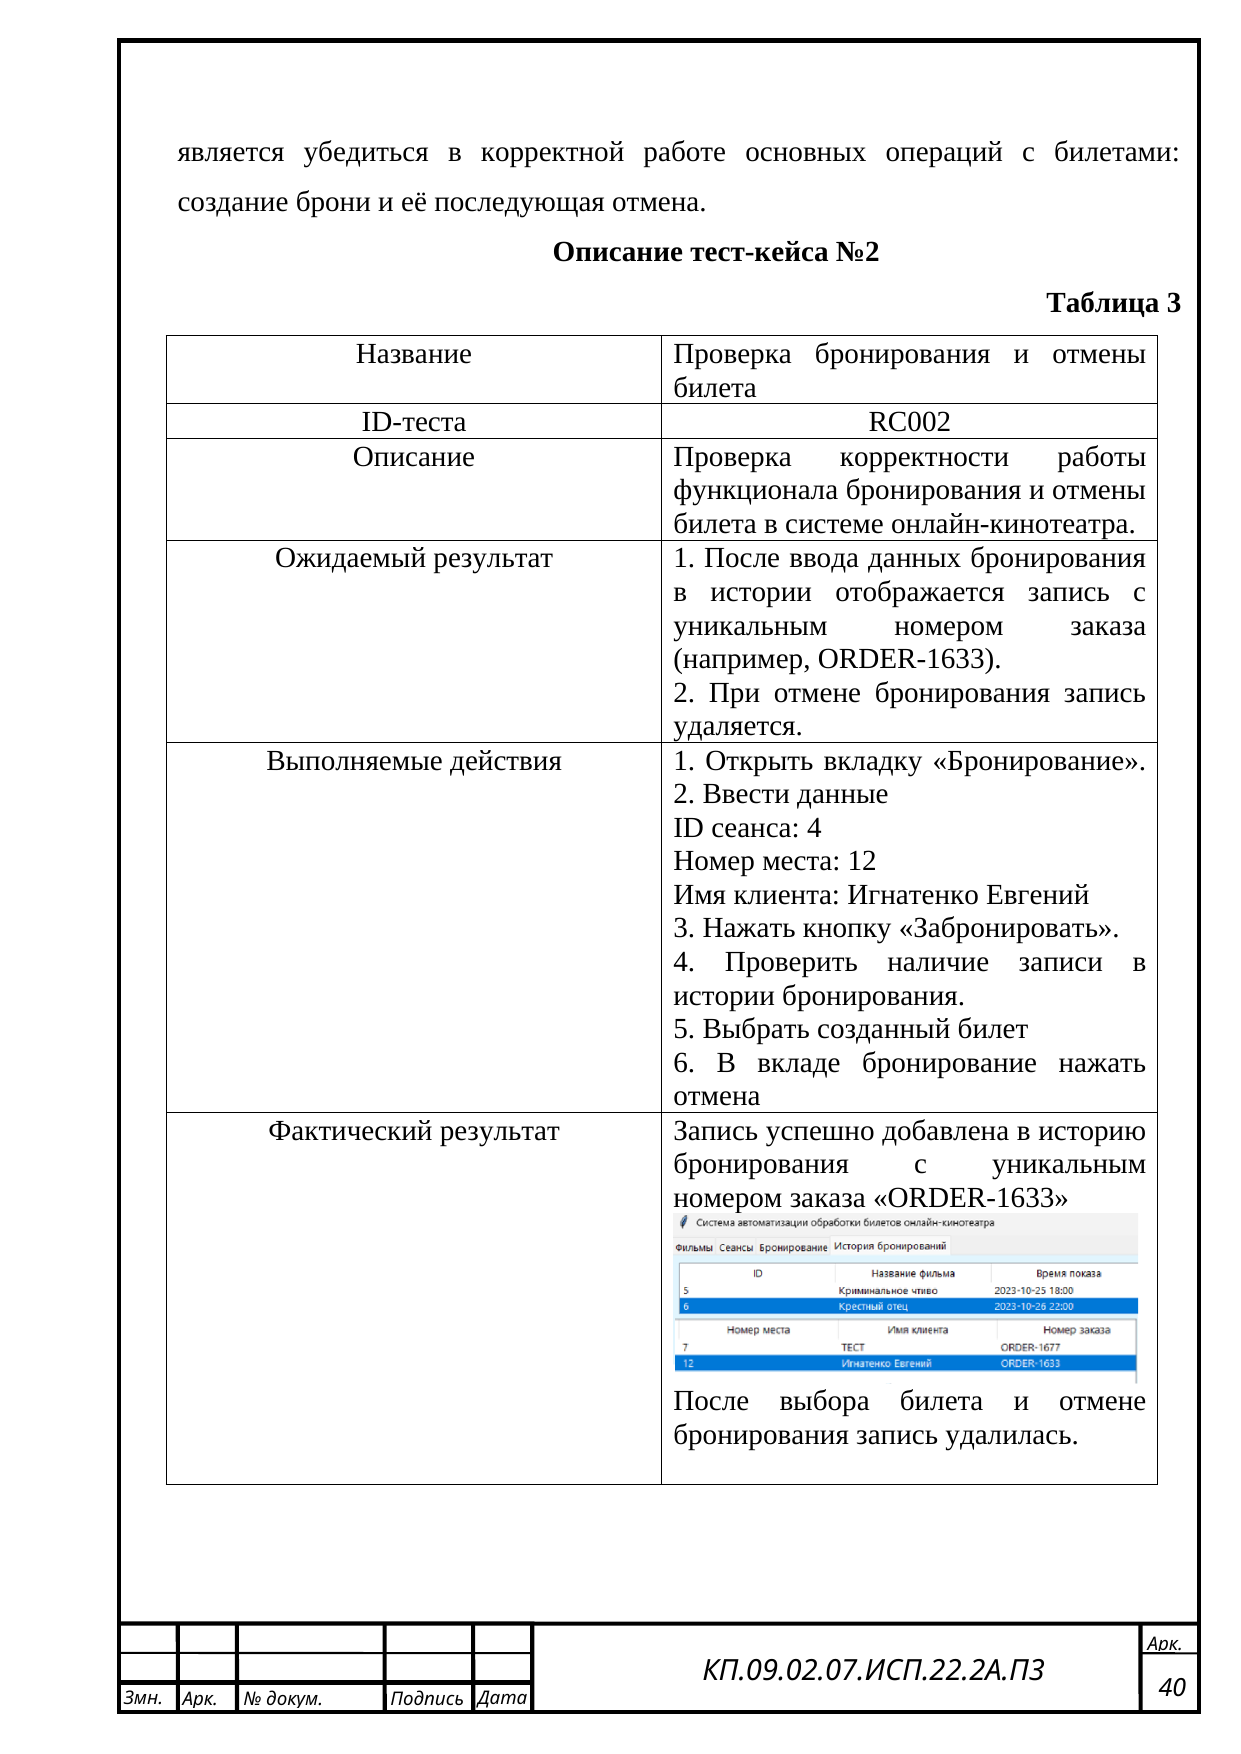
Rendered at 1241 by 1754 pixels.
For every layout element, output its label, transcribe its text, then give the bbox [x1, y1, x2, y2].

table_cell Запись успешно добавлена в историю бронирования с уникальным номером заказа «ORDER-1633» После выбора билета и отмене бронирования запись удалилась. [662, 1113, 1157, 1484]
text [177, 134, 1181, 218]
text Описание тест-кейса №2 [177, 234, 1181, 268]
table_cell Проверка корректности работы функционала бронирования и отмены билета в системе онлайн-кинотеатра. [662, 439, 1157, 539]
table_cell Фактический результат [167, 1113, 661, 1484]
table_cell Описание [167, 439, 661, 539]
picture [673, 1213, 1139, 1384]
table_cell 1. Открыть вкладку «Бронирование». 2. Ввести данные ID сеанса: 4 Номер места: 12 Имя клиента: Игнатенко Евгений 3. Нажать кнопку «Забронировать». 4. Проверить наличие записи в истории бронирования. 5. Выбрать созданный билет 6. В вкладе бронирование нажать отмена [662, 743, 1157, 1112]
table_cell Ожидаемый результат [167, 541, 661, 742]
table_cell ID-теста [167, 404, 661, 438]
table_cell RC002 [662, 404, 1157, 438]
table_header Проверка бронирования и отмены билета [662, 336, 1157, 403]
table_cell 1. После ввода данных бронирования в истории отображается запись с уникальным номером заказа (например, ORDER-1633). 2. При отмене бронирования запись удаляется. [662, 541, 1157, 742]
text Таблица 3 [177, 285, 1181, 318]
table_header Название [167, 336, 661, 403]
table_cell Выполняемые действия [167, 743, 661, 1112]
